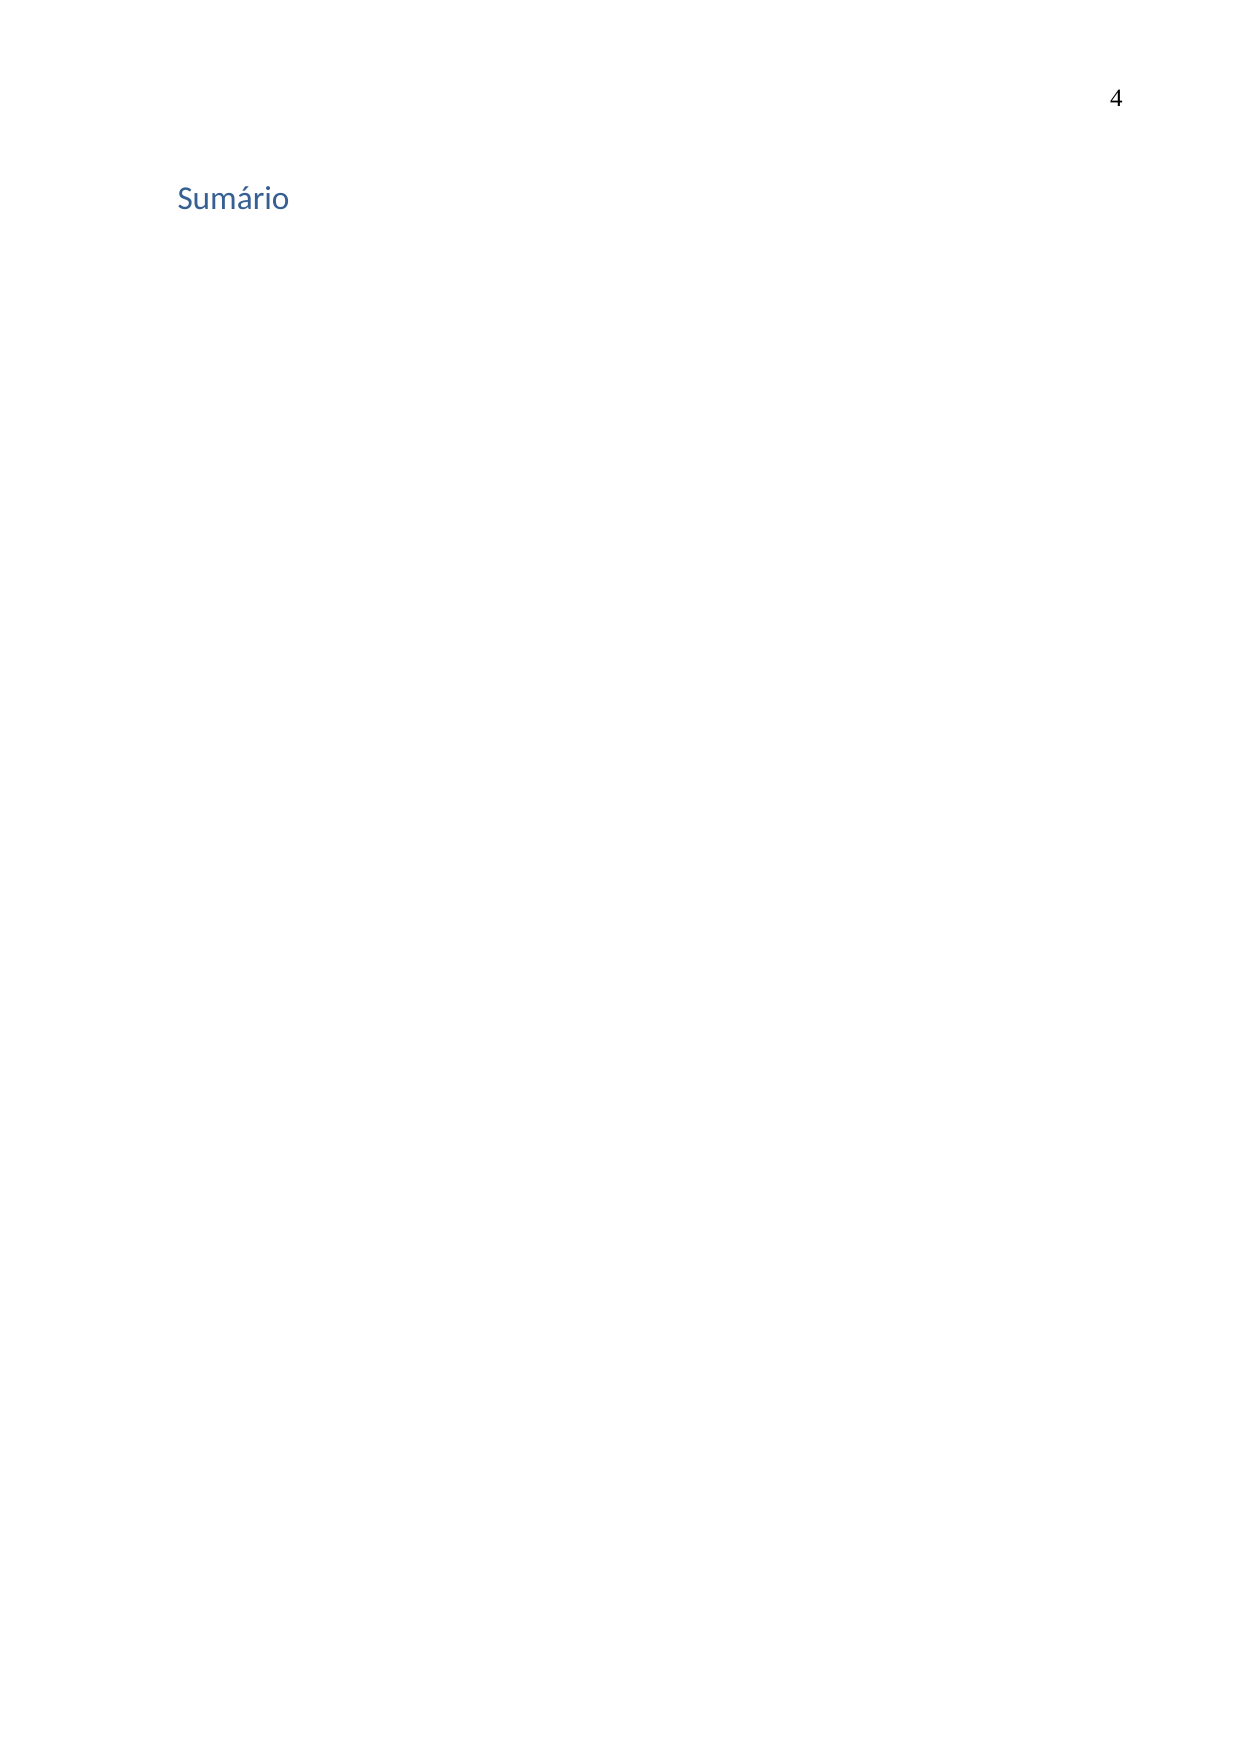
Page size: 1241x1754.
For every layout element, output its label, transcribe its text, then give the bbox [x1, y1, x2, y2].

text Sumário [177, 177, 1122, 218]
